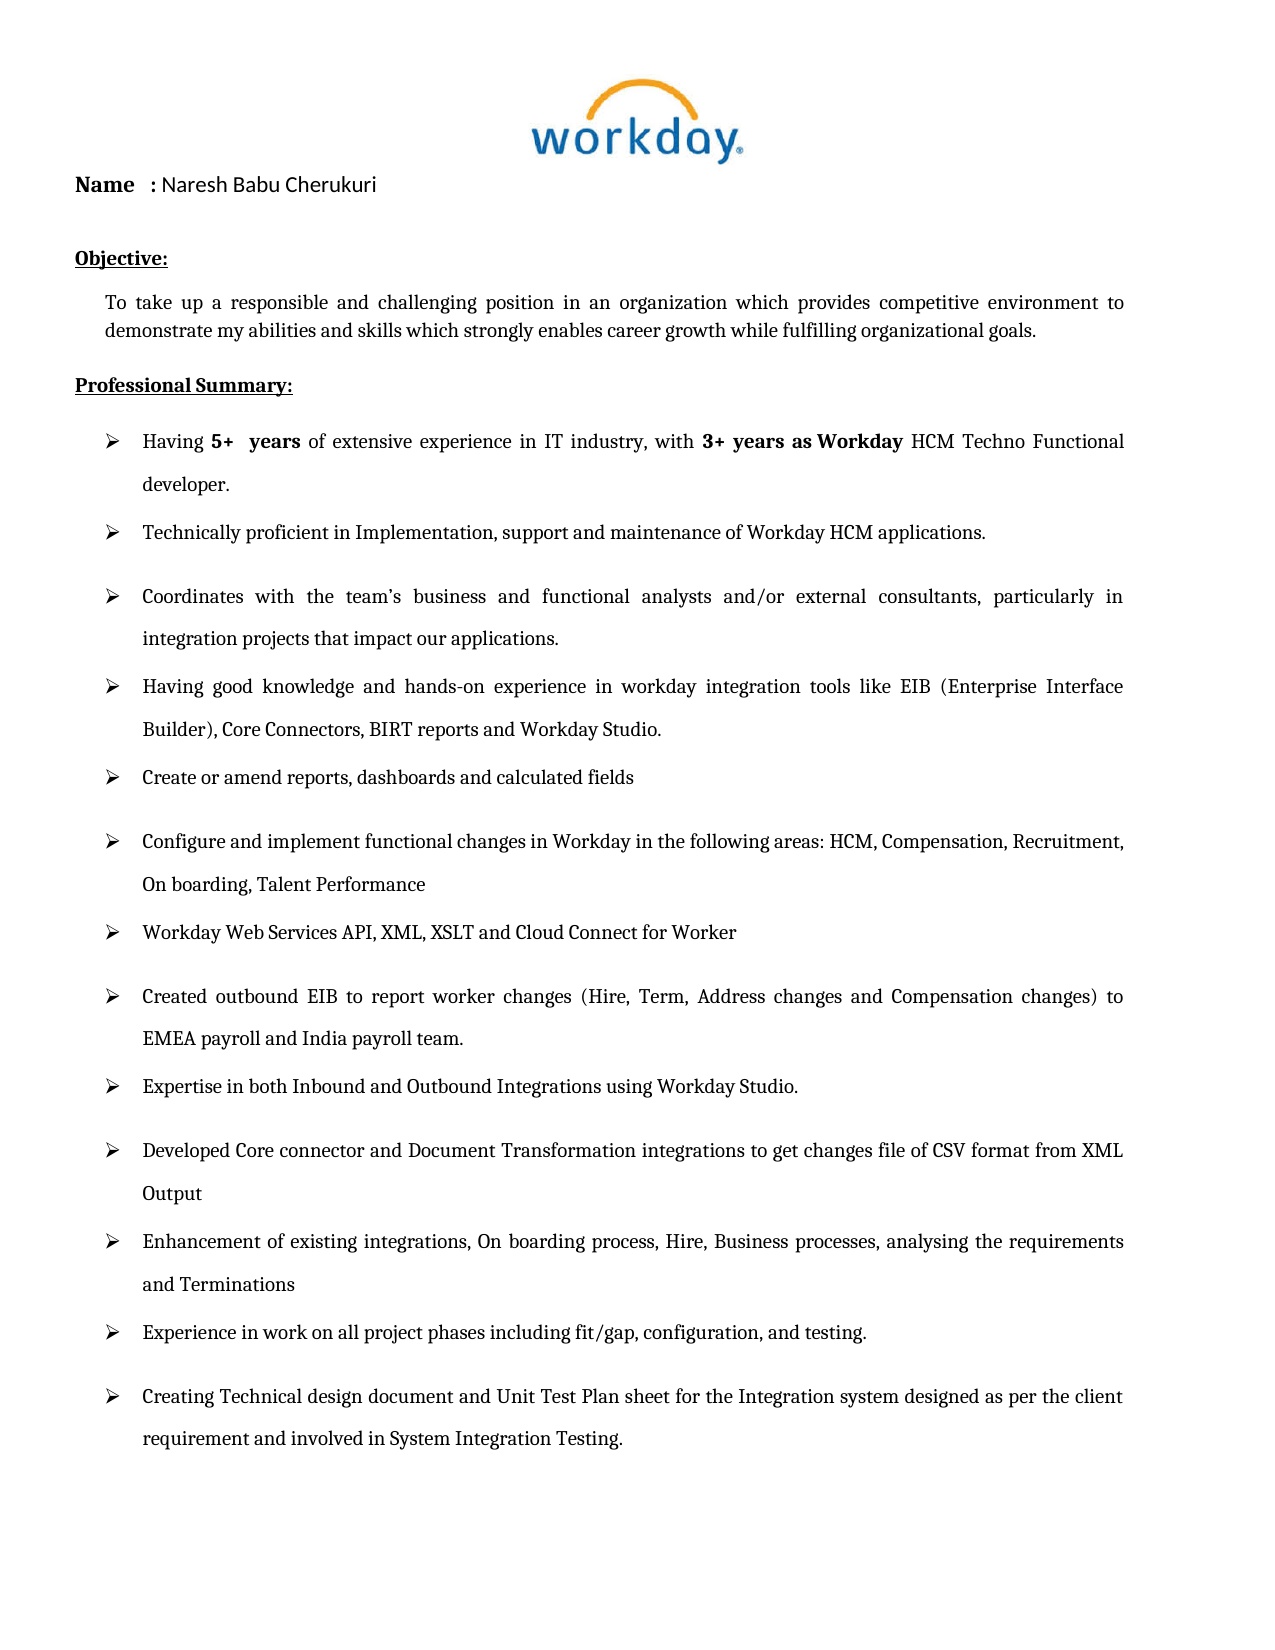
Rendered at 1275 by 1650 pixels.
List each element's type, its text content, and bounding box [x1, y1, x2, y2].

list Create or amend reports, dashboards and calculated fields [105, 753, 1125, 796]
list Creating Technical design document and Unit Test Plan sheet for the Integration system designed as per the client requirement and involved in System Integration Testing. [105, 1372, 1125, 1451]
list Having 5+ years of extensive experience in IT industry, with 3+ years as Workday HCM Techno Functional developer. [105, 418, 1125, 496]
text To take up a responsible and challenging position in an organization which provides competitive environment to demonstrate my abilities and skills which strongly enables career growth while fulfilling organizational goals. [105, 291, 1125, 342]
list Created outbound EIB to report worker changes (Hire, Term, Address changes and Compensation changes) to EMEA payroll and India payroll team. [105, 972, 1125, 1051]
list Having good knowledge and hands-on experience in workday integration tools like EIB (Enterprise Interface Builder), Core Connectors, BIRT reports and Workday Studio. [105, 663, 1125, 742]
list Configure and implement functional changes in Workday in the following areas: HCM, Compensation, Recruitment, On boarding, Talent Performance [105, 818, 1125, 896]
list Enhancement of existing integrations, On boarding process, Hire, Business processes, analysing the requirements and Terminations [105, 1218, 1125, 1296]
list Expertise in both Inbound and Outbound Integrations using Workday Studio. [105, 1063, 1125, 1106]
list Experience in work on all project phases including fit/gap, configuration, and testing. [105, 1308, 1125, 1351]
list Coordinates with the team’s business and functional analysts and/or external consultants, particularly in integration projects that impact our applications. [105, 572, 1125, 651]
list Technically proficient in Implementation, support and maintenance of Workday HCM applications. [105, 508, 1125, 551]
list Developed Core connector and Document Transformation integrations to get changes file of CSV format from XML Output [105, 1127, 1125, 1206]
text Name : Naresh Babu Cherukuri [75, 170, 1125, 198]
picture [528, 74, 747, 170]
text Objective: [75, 247, 1125, 271]
text Professional Summary: [75, 373, 1125, 397]
list Workday Web Services API, XML, XSLT and Cloud Connect for Worker [105, 908, 1125, 951]
